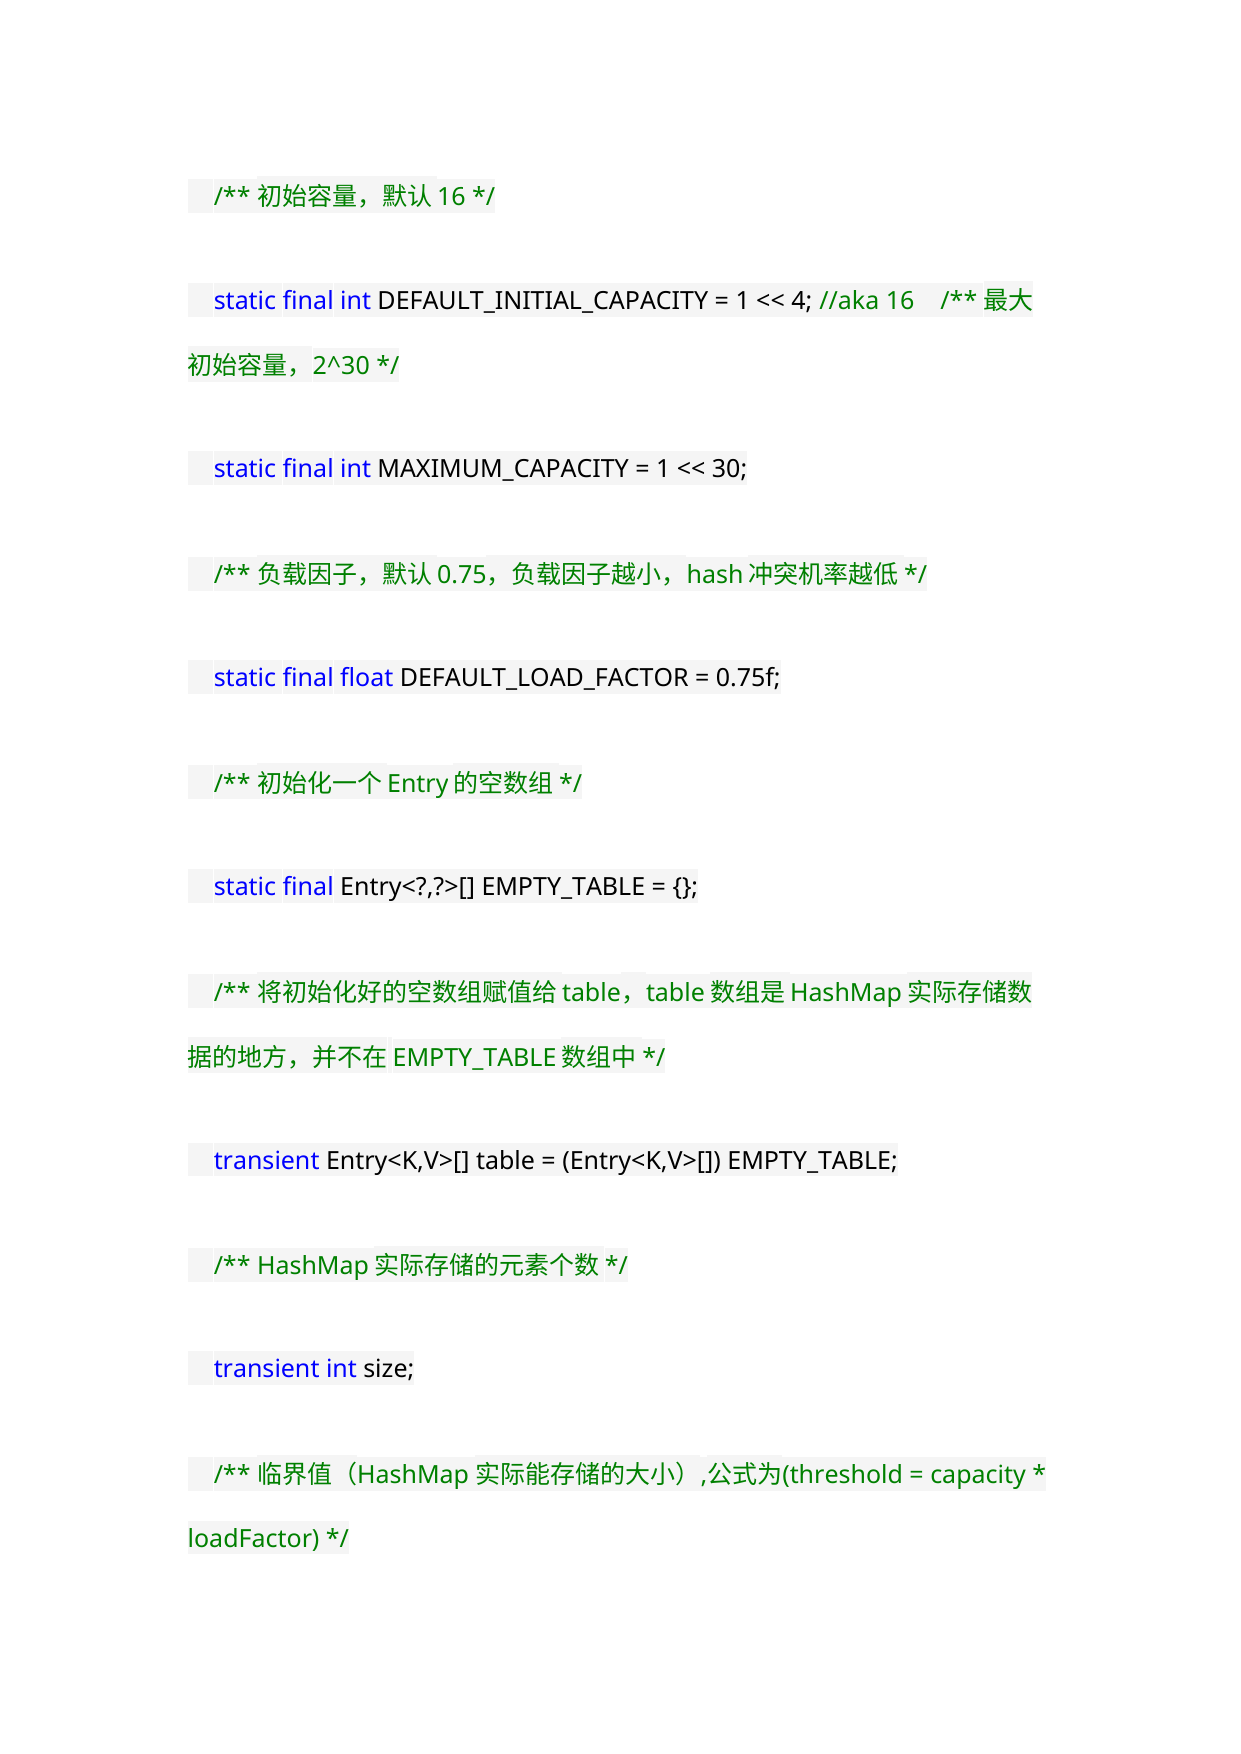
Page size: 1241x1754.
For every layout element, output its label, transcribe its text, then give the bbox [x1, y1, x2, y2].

text static final int MAXIMUM_CAPACITY = 1 << 30; [187, 436, 1053, 501]
text static final Entry<?,?>[] EMPTY_TABLE = {}; [187, 853, 1053, 918]
text transient int size; [187, 1336, 1053, 1401]
text /** 将初始化好的空数组赋值给table，table数组是HashMap实际存储数据的地方，并不在EMPTY_TABLE数组中 */ [187, 958, 1053, 1088]
text /** HashMap实际存储的元素个数 */ [187, 1231, 1053, 1296]
text /** 初始容量，默认16 */ [187, 162, 1053, 227]
text static final int DEFAULT_INITIAL_CAPACITY = 1 << 4; //aka 16 /** 最大初始容量，2^30 */ [187, 266, 1053, 396]
text /** 临界值（HashMap 实际能存储的大小）,公式为(threshold = capacity * loadFactor) */ [187, 1440, 1053, 1570]
text static final float DEFAULT_LOAD_FACTOR = 0.75f; [187, 644, 1053, 709]
text transient Entry<K,V>[] table = (Entry<K,V>[]) EMPTY_TABLE; [187, 1127, 1053, 1192]
text /** 初始化一个Entry的空数组 */ [187, 749, 1053, 814]
text /** 负载因子，默认0.75，负载因子越小，hash冲突机率越低 */ [187, 540, 1053, 605]
